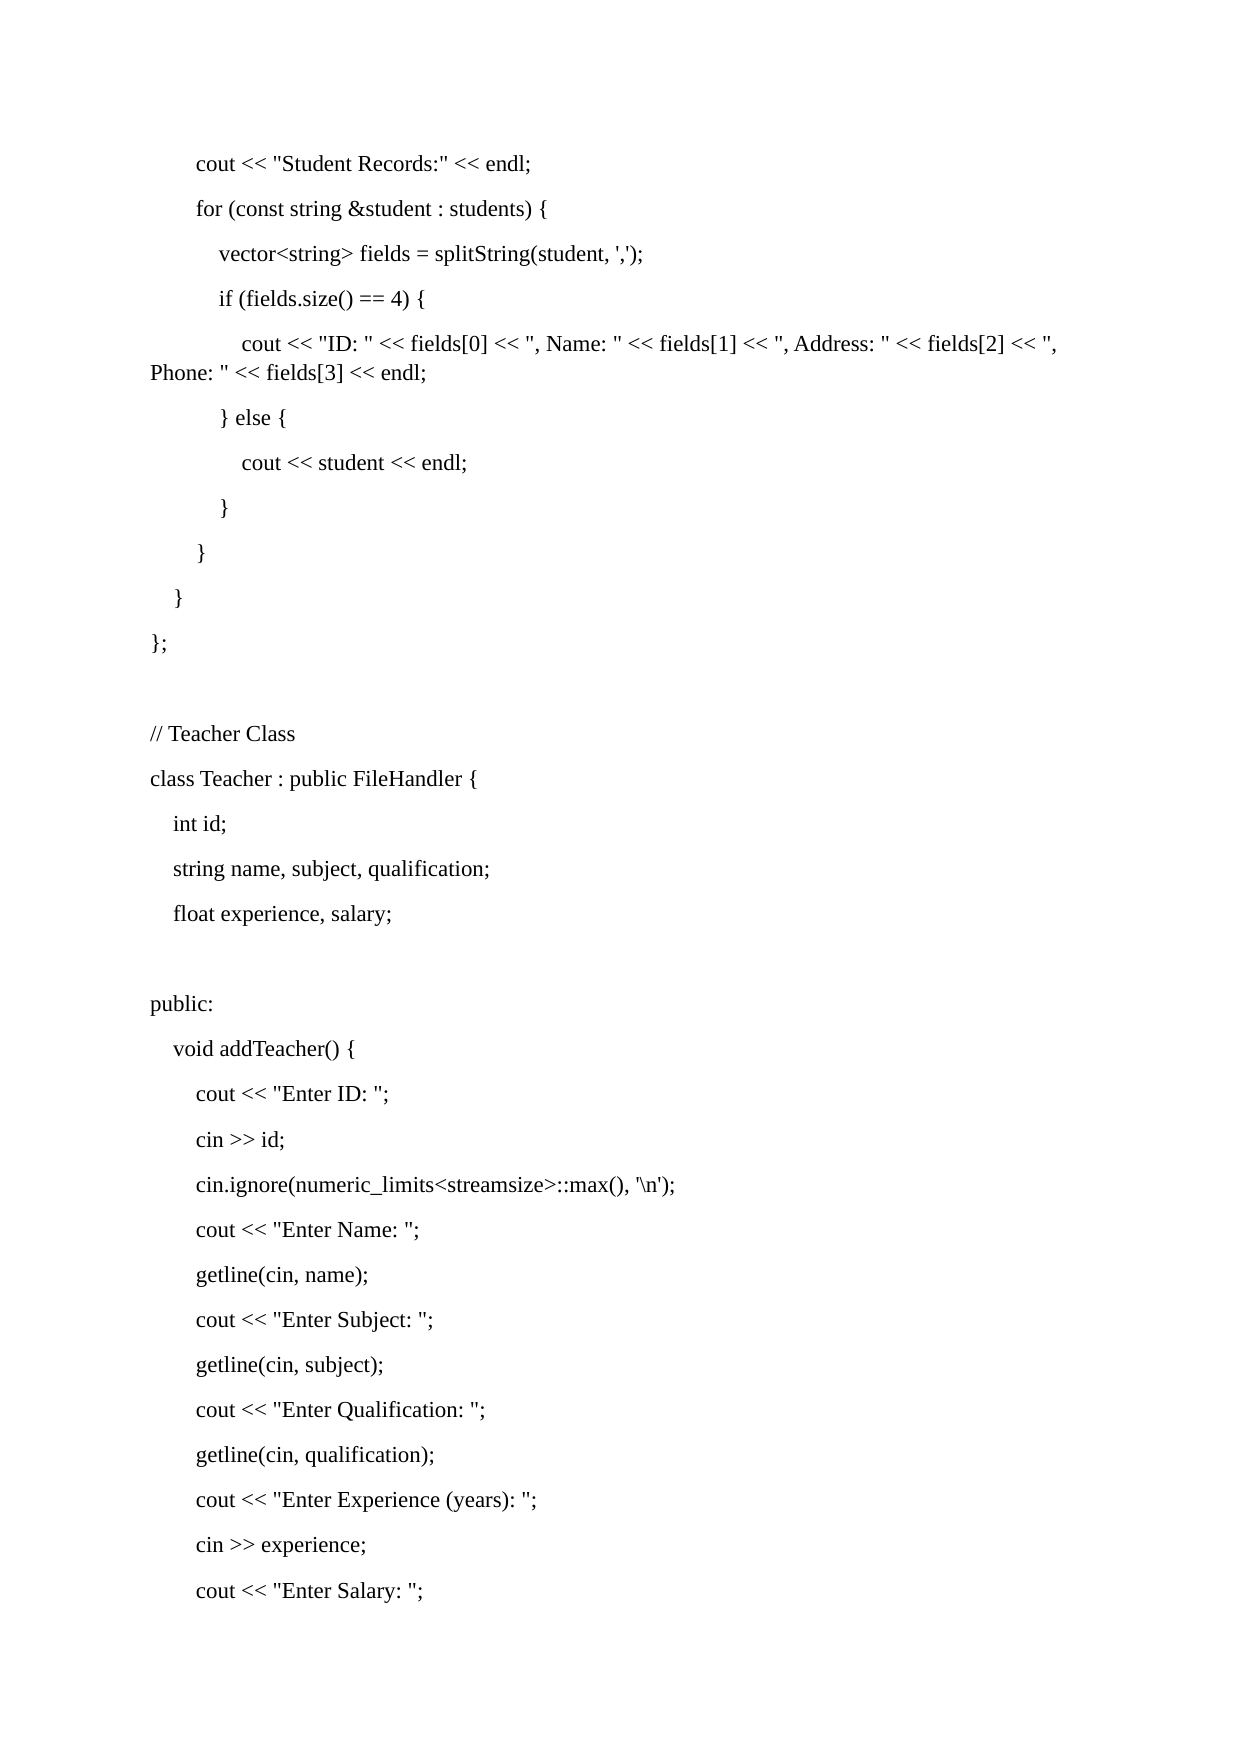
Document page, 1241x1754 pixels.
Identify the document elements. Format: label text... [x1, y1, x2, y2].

text cout << "Enter Subject: "; [150, 1306, 1090, 1332]
text cout << "Enter Name: "; [150, 1216, 1090, 1242]
text cout << "Enter Salary: "; [150, 1577, 1090, 1603]
text public: [150, 990, 1090, 1017]
text } [150, 539, 1090, 566]
text float experience, salary; [150, 900, 1090, 926]
text cout << "Enter Qualification: "; [150, 1396, 1090, 1423]
text void addTeacher() { [150, 1035, 1090, 1062]
text } else { [150, 404, 1090, 430]
text cout << "Enter ID: "; [150, 1081, 1090, 1107]
text vector<string> fields = splitString(student, ','); [150, 240, 1090, 267]
text cout << "Enter Experience (years): "; [150, 1486, 1090, 1513]
text cout << "ID: " << fields[0] << ", Name: " << fields[1] << ", Address: " << fields[2] << ", Phone: " << fields[3] << endl; [150, 330, 1090, 385]
text }; [150, 629, 1090, 656]
text if (fields.size() == 4) { [150, 285, 1090, 312]
text } [150, 584, 1090, 611]
text getline(cin, name); [150, 1261, 1090, 1287]
text cin >> id; [150, 1126, 1090, 1152]
text } [150, 494, 1090, 521]
text for (const string &student : students) { [150, 195, 1090, 221]
text cout << student << endl; [150, 449, 1090, 475]
text int id; [150, 810, 1090, 836]
text getline(cin, subject); [150, 1351, 1090, 1377]
text cout << "Student Records:" << endl; [150, 150, 1090, 176]
text class Teacher : public FileHandler { [150, 765, 1090, 791]
text string name, subject, qualification; [150, 855, 1090, 881]
text getline(cin, qualification); [150, 1441, 1090, 1468]
text cin.ignore(numeric_limits<streamsize>::max(), '\n'); [150, 1171, 1090, 1197]
text cin >> experience; [150, 1532, 1090, 1558]
text // Teacher Class [150, 720, 1090, 746]
